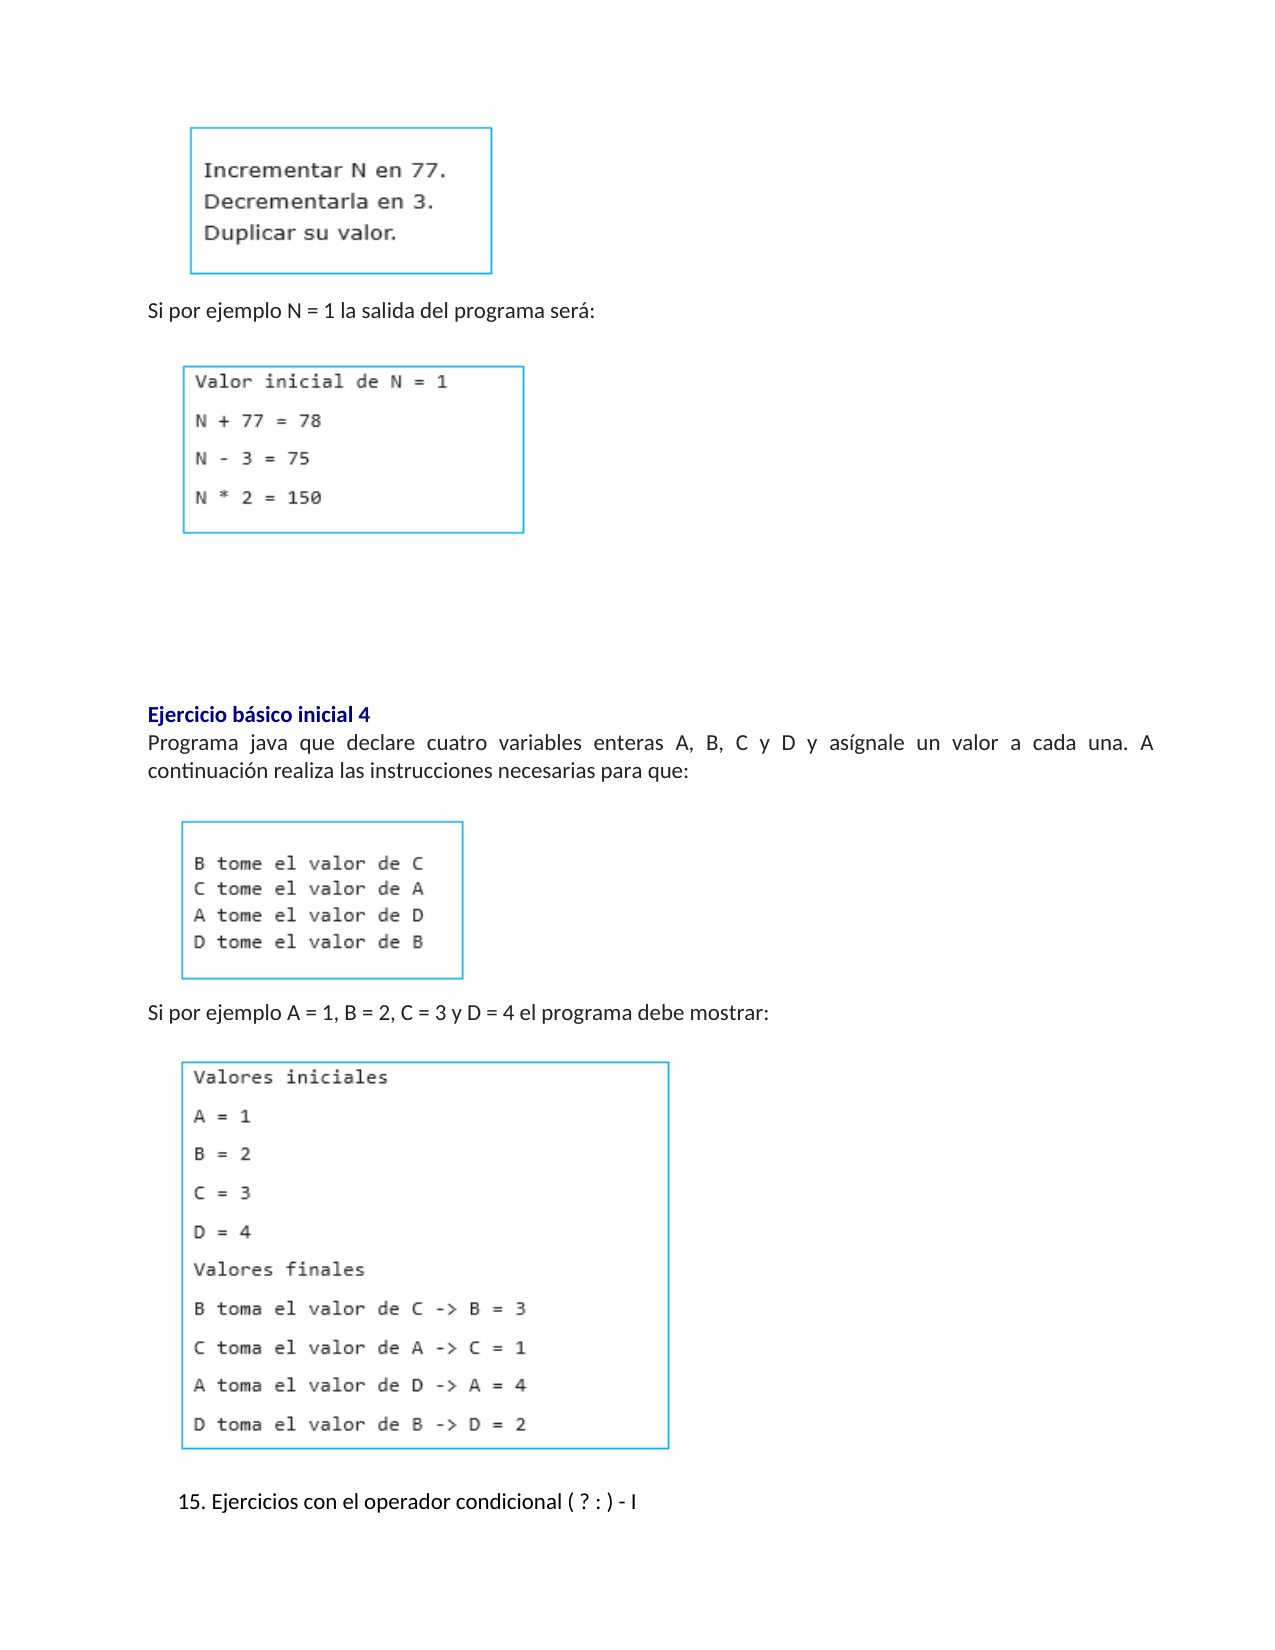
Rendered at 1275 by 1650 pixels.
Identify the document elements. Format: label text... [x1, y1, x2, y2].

picture [177, 118, 506, 284]
text Si por ejemplo N = 1 la salida del programa será: [148, 296, 1157, 324]
text Programa java que declare cuatro variables enteras A, B, C y D y asígnale un valor a cada una. A continuación realiza las instrucciones necesarias para que: [148, 728, 1157, 784]
text Si por ejemplo A = 1, B = 2, C = 3 y D = 4 el programa debe mostrar: [148, 998, 1157, 1026]
text Ejercicio básico inicial 4 [148, 700, 1157, 728]
picture [177, 812, 470, 986]
picture [177, 1054, 679, 1459]
picture [177, 352, 534, 548]
list 15. Ejercicios con el operador condicional ( ? : ) - I [177, 1487, 1157, 1515]
